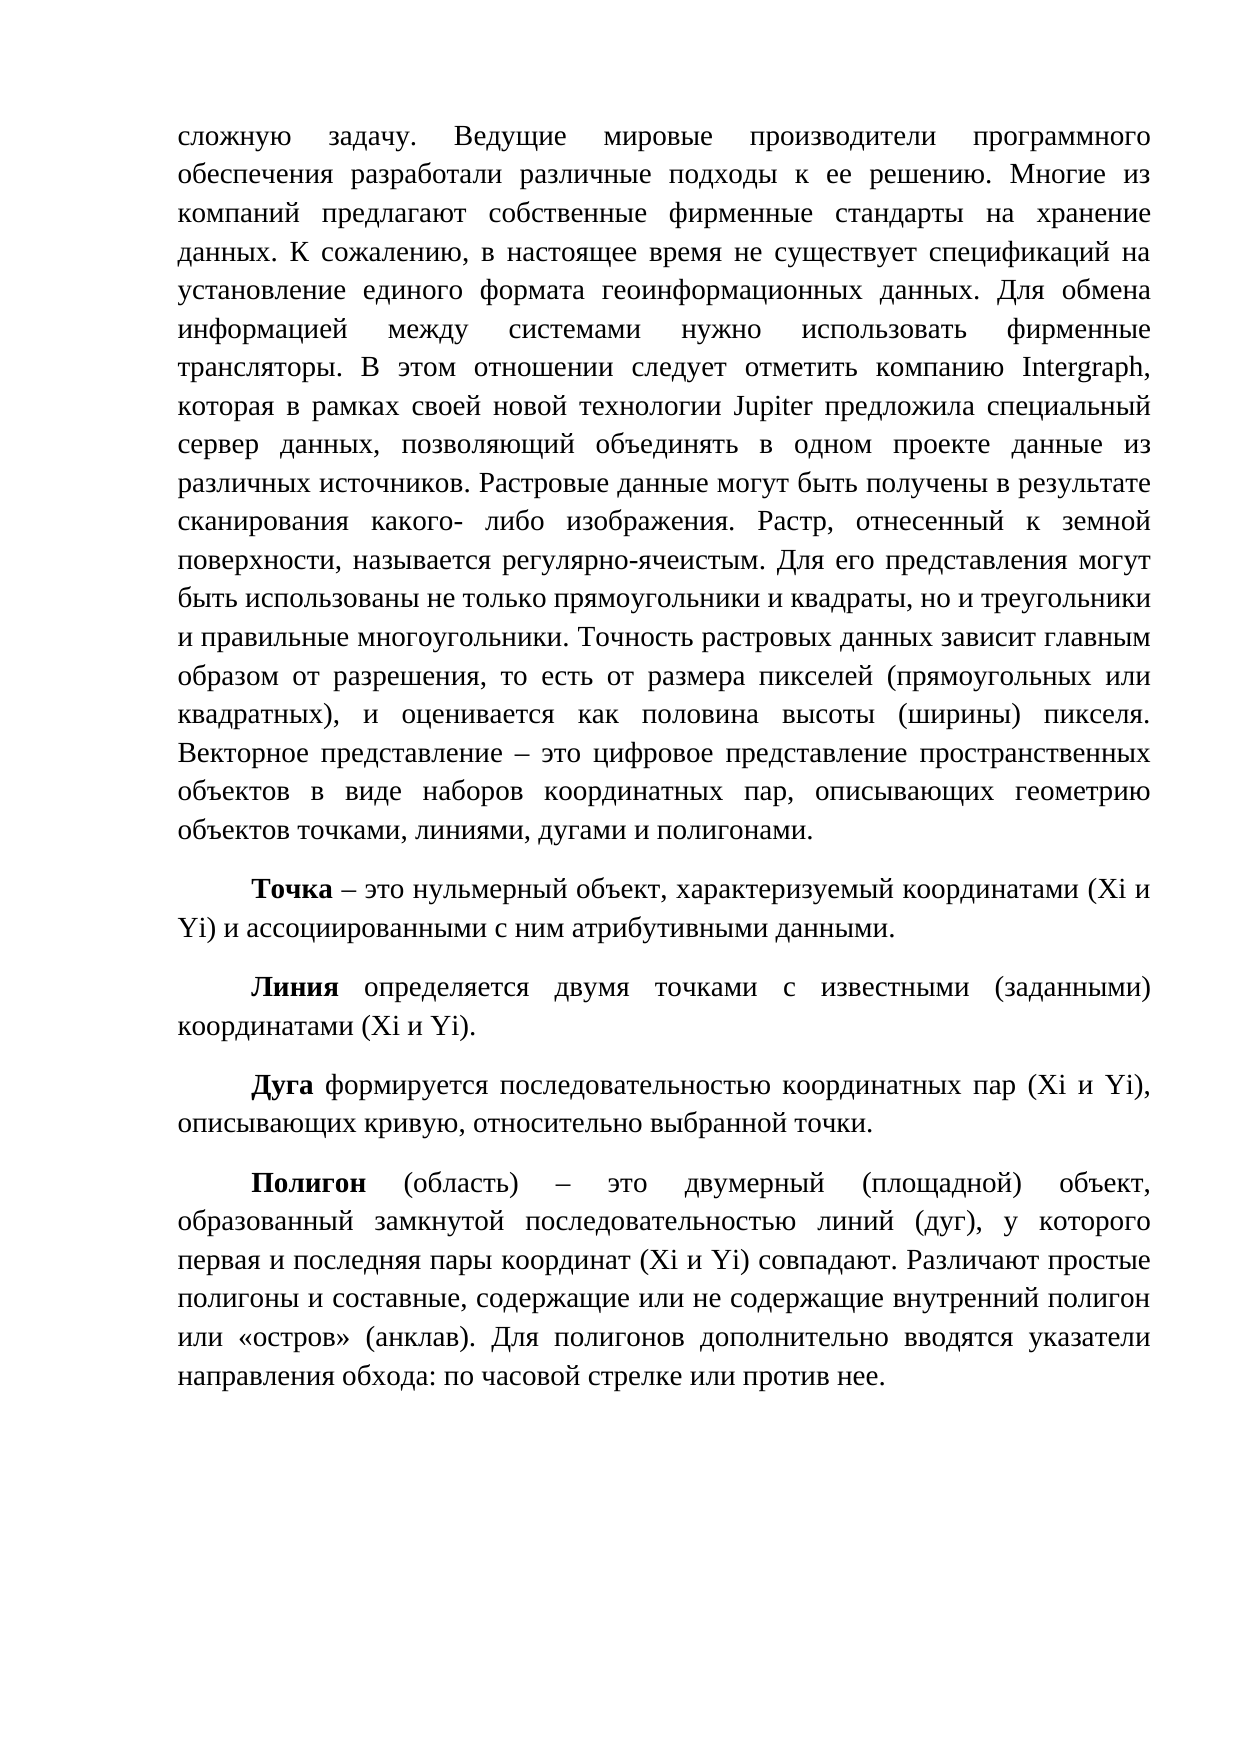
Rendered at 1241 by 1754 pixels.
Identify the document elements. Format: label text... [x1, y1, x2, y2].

text Дуга формируется последовательностью координатных пар (Xi и Yi), описывающих кривую, относительно выбранной точки. [177, 1067, 1152, 1139]
text Полигон (область) – это двумерный (площадной) объект, образованный замкнутой последовательностью линий (дуг), у которого первая и последняя пары координат (Xi и Yi) совпадают. Различают простые полигоны и составные, содержащие или не содержащие внутренний полигон или «остров» (анклав). Для полигонов дополнительно вводятся указатели направления обхода: по часовой стрелке или против нее. [177, 1165, 1152, 1391]
text Линия определяется двумя точками с известными (заданными) координатами (Xi и Yi). [177, 969, 1152, 1041]
text Точка – это нульмерный объект, характеризуемый координатами (Xi и Yi) и ассоциированными с ним атрибутивными данными. [177, 871, 1152, 943]
